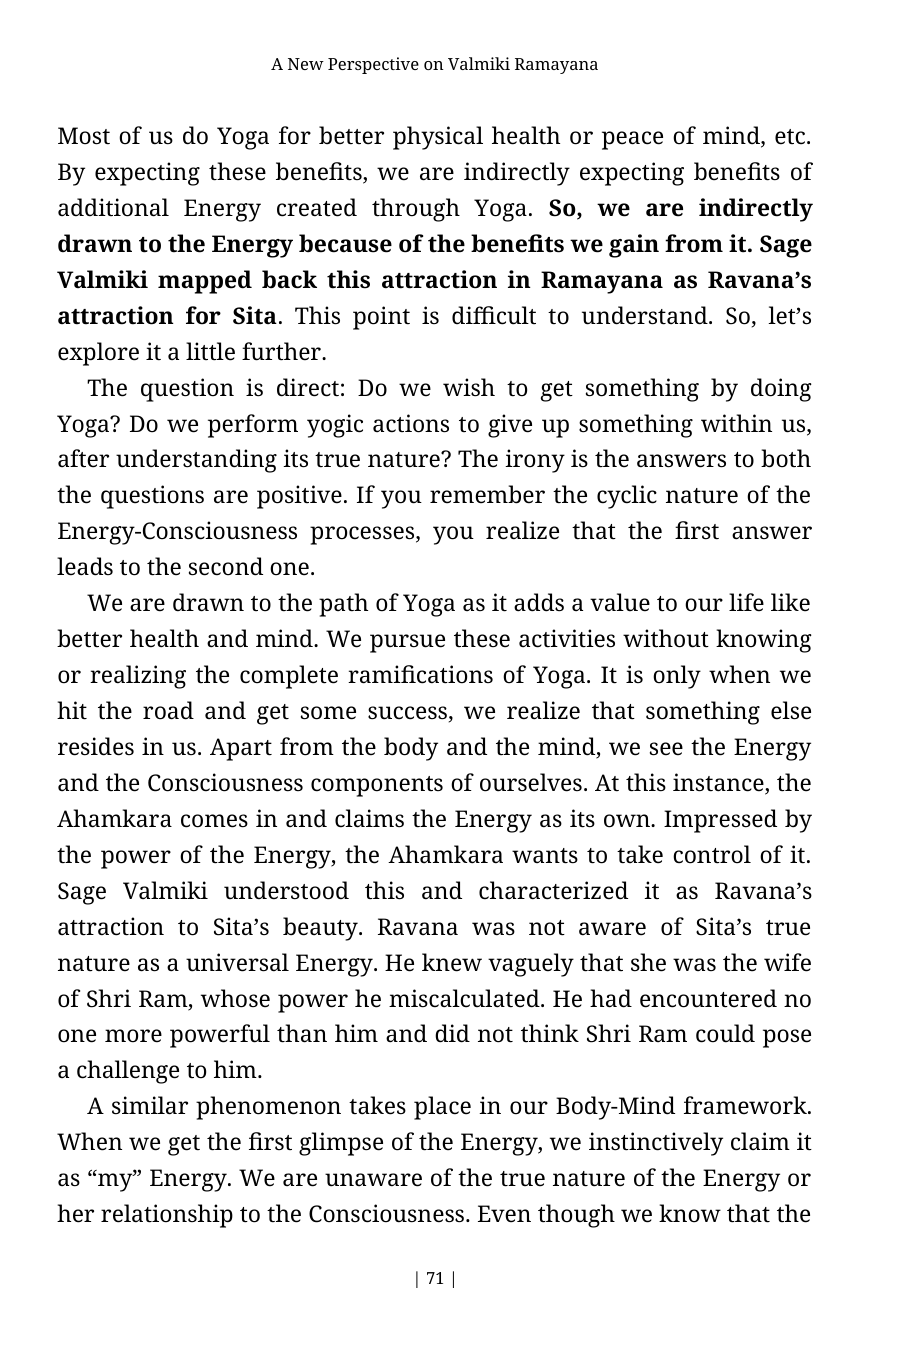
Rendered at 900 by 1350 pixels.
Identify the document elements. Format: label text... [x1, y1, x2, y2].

text The question is direct: Do we wish to get something by doing Yoga? Do we perform yogic actions to give up something within us, after understanding its true nature? The irony is the answers to both the questions are positive. If you remember the cyclic nature of the Energy-Consciousness processes, you realize that the first answer leads to the second one. [57, 372, 813, 582]
text We are drawn to the path of Yoga as it adds a value to our life like better health and mind. We pursue these activities without knowing or realizing the complete ramifications of Yoga. It is only when we hit the road and get some success, we realize that something else resides in us. Apart from the body and the mind, we see the Energy and the Consciousness components of ourselves. At this instance, the Ahamkara comes in and claims the Energy as its own. Impressed by the power of the Energy, the Ahamkara wants to take control of it. Sage Valmiki understood this and characterized it as Ravana’s attraction to Sita’s beauty. Ravana was not aware of Sita’s true nature as a universal Energy. He knew vaguely that she was the wife of Shri Ram, whose power he miscalculated. He had encountered no one more powerful than him and did not think Shri Ram could pose a challenge to him. [57, 587, 813, 1086]
